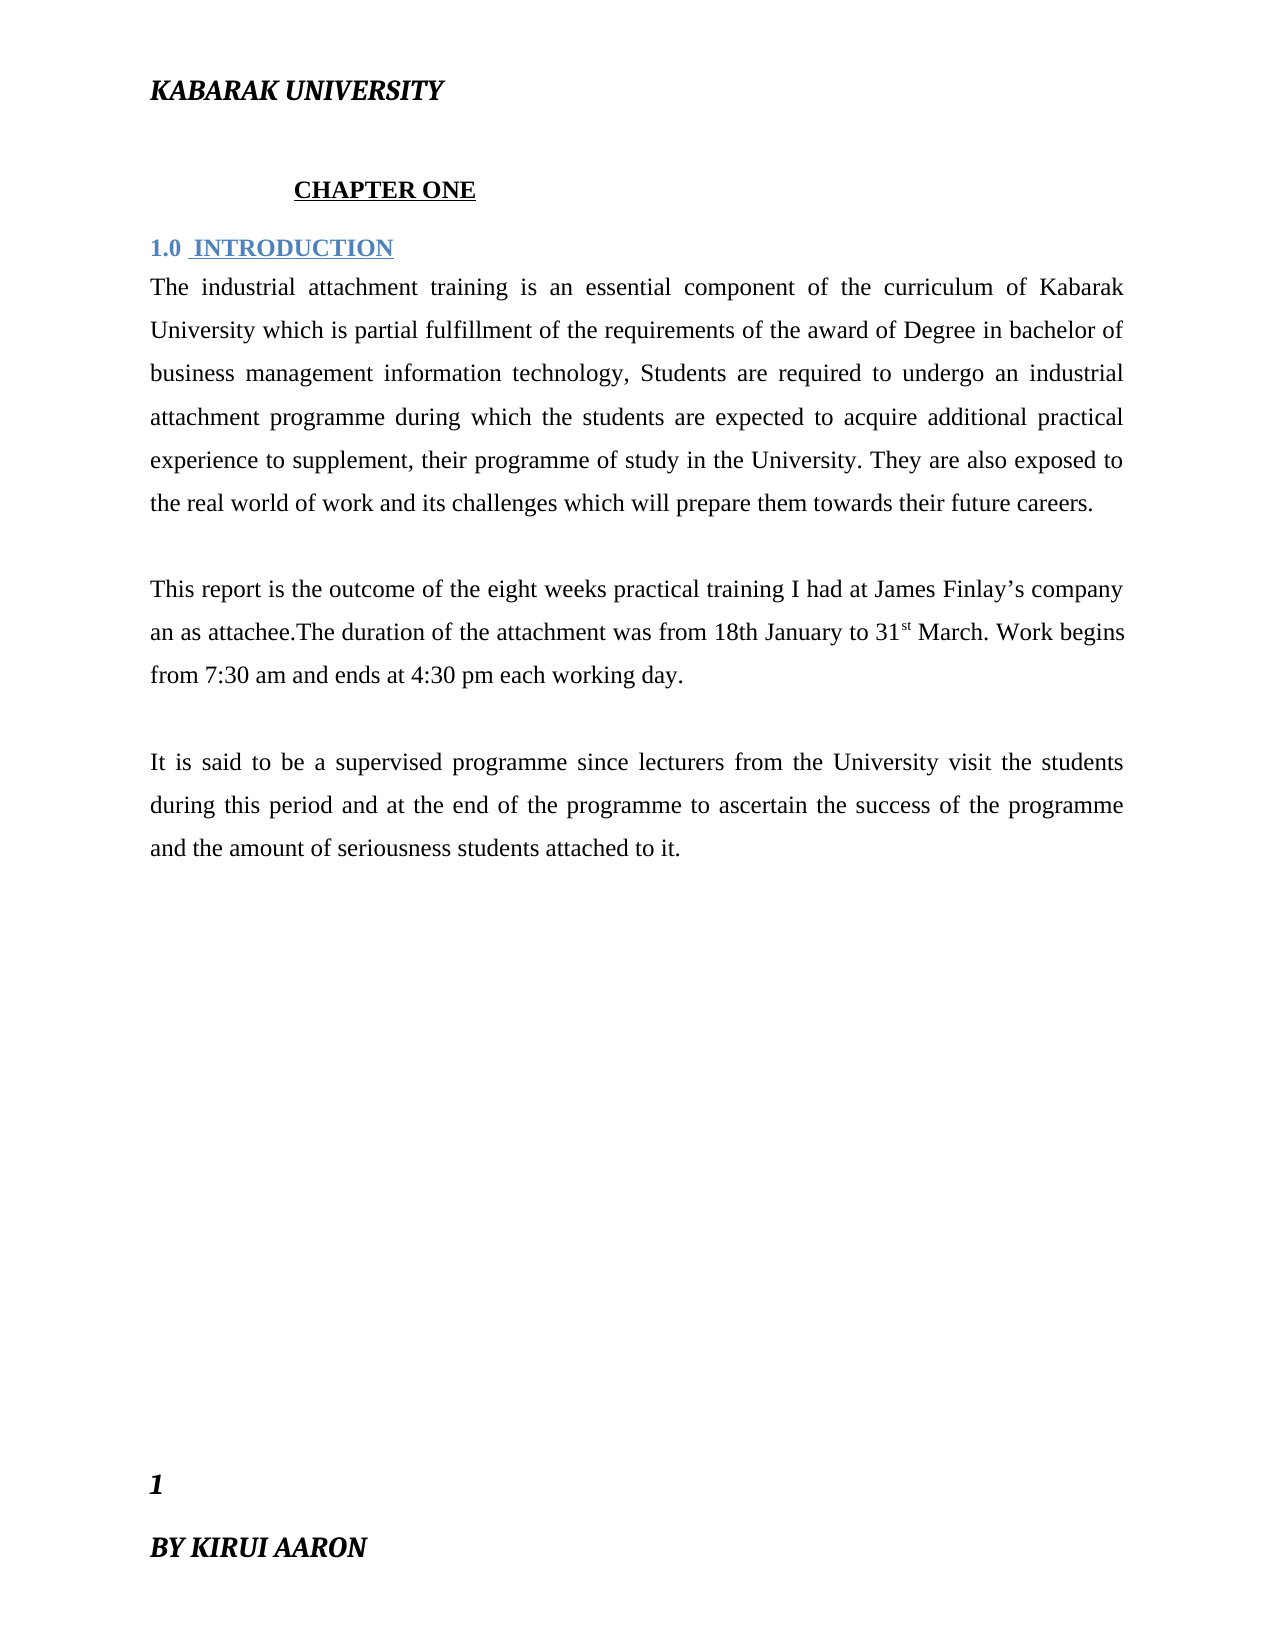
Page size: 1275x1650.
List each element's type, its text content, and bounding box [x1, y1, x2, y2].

text The industrial attachment training is an essential component of the curriculum of Kabarak University which is partial fulfillment of the requirements of the award of Degree in bachelor of business management information technology, Students are required to undergo an industrial attachment programme during which the students are expected to acquire additional practical experience to supplement, their programme of study in the University. They are also exposed to the real world of work and its challenges which will prepare them towards their future careers. [150, 272, 1125, 517]
text It is said to be a supervised programme since lecturers from the University visit the students during this period and at the end of the programme to ascertain the success of the programme and the amount of seriousness students attached to it. [150, 747, 1125, 862]
title CHAPTER ONE [150, 175, 1125, 204]
title INTRODUCTION [150, 233, 1125, 262]
text This report is the outcome of the eight weeks practical training I had at James Finlay’s company an as attachee.The duration of the attachment was from 18th January to 31st March. Work begins from 7:30 am and ends at 4:30 pm each working day. [150, 574, 1125, 689]
